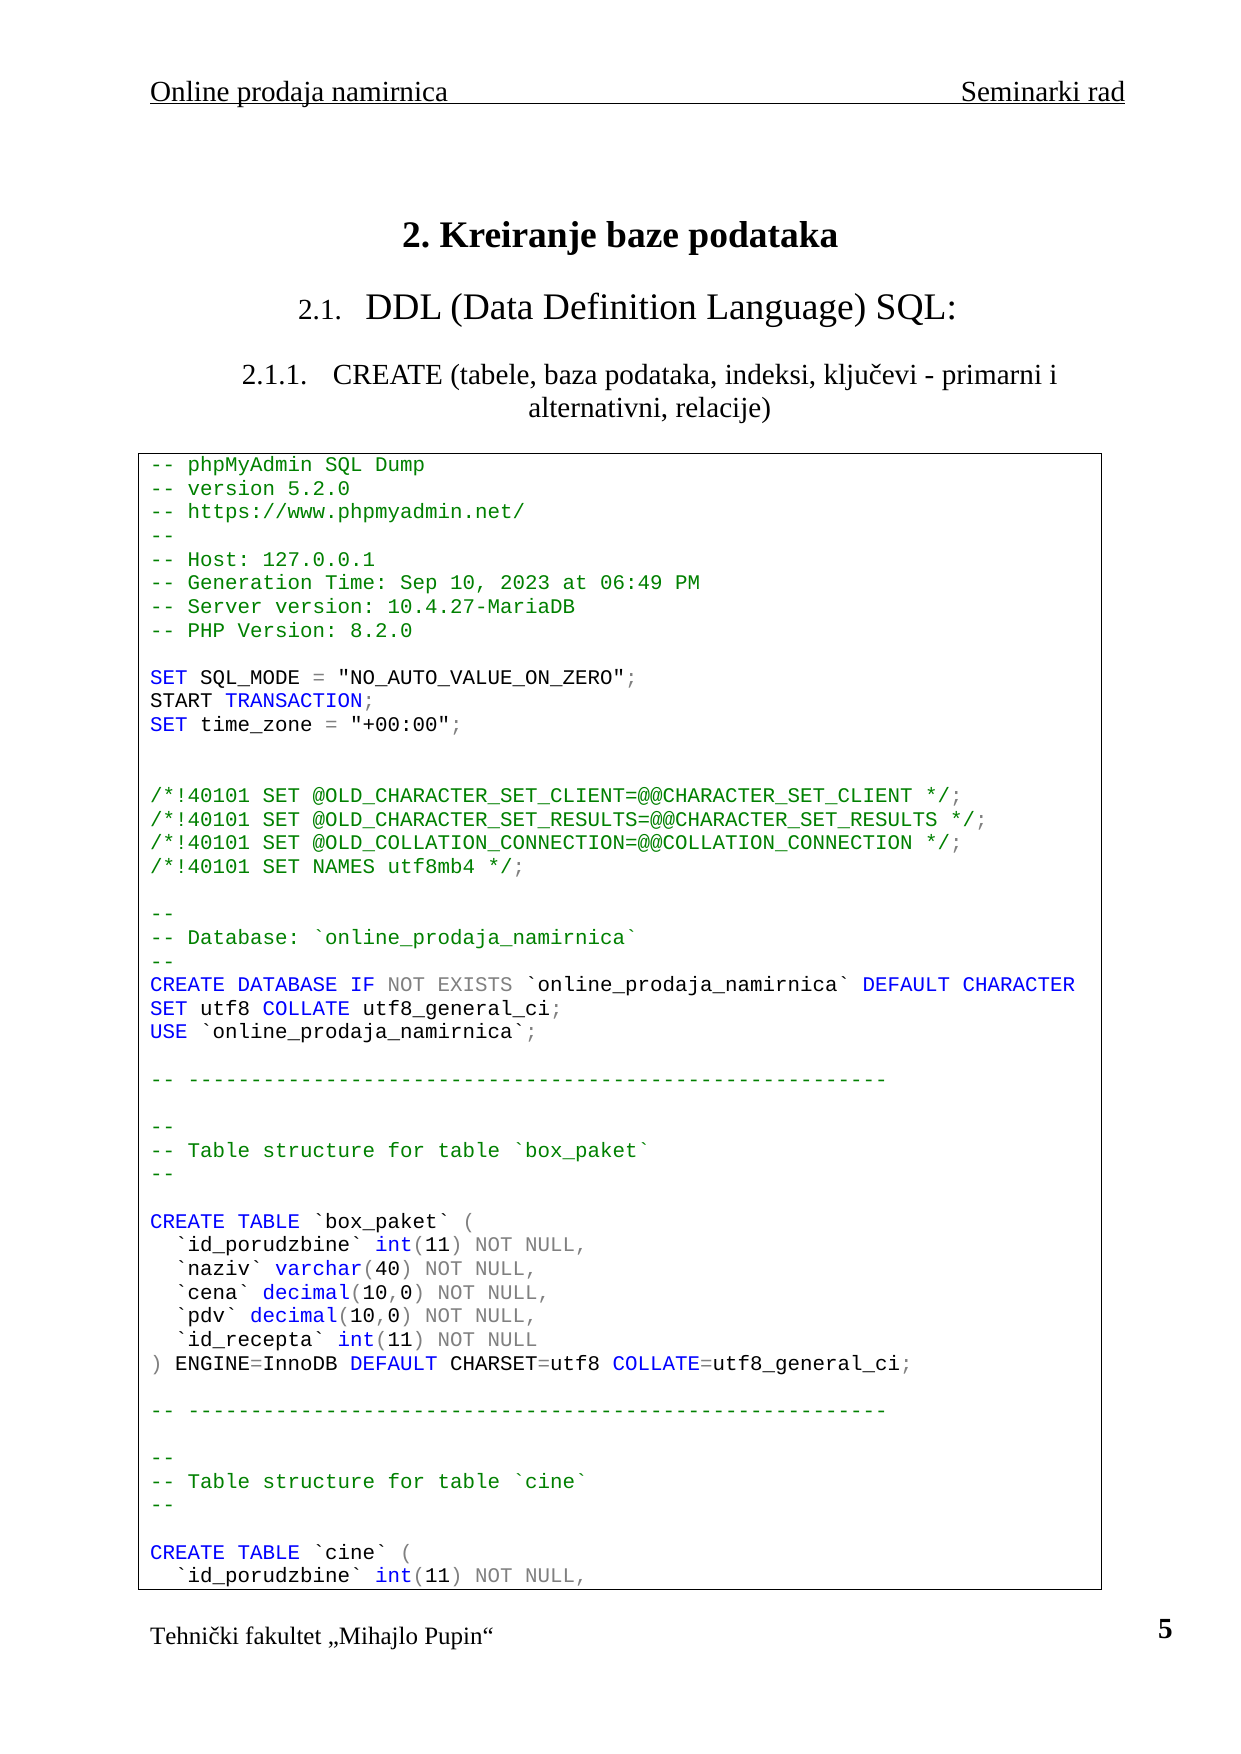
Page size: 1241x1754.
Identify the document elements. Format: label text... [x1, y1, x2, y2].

subtitle CREATE (tabele, baza podataka, indeksi, ključevi - primarni i alternativni, relacije) [209, 357, 1090, 424]
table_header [139, 454, 1101, 1589]
subtitle DDL (Data Definition Language) SQL: [165, 284, 1090, 328]
subtitle Kreiranje baze podataka [150, 212, 1090, 255]
